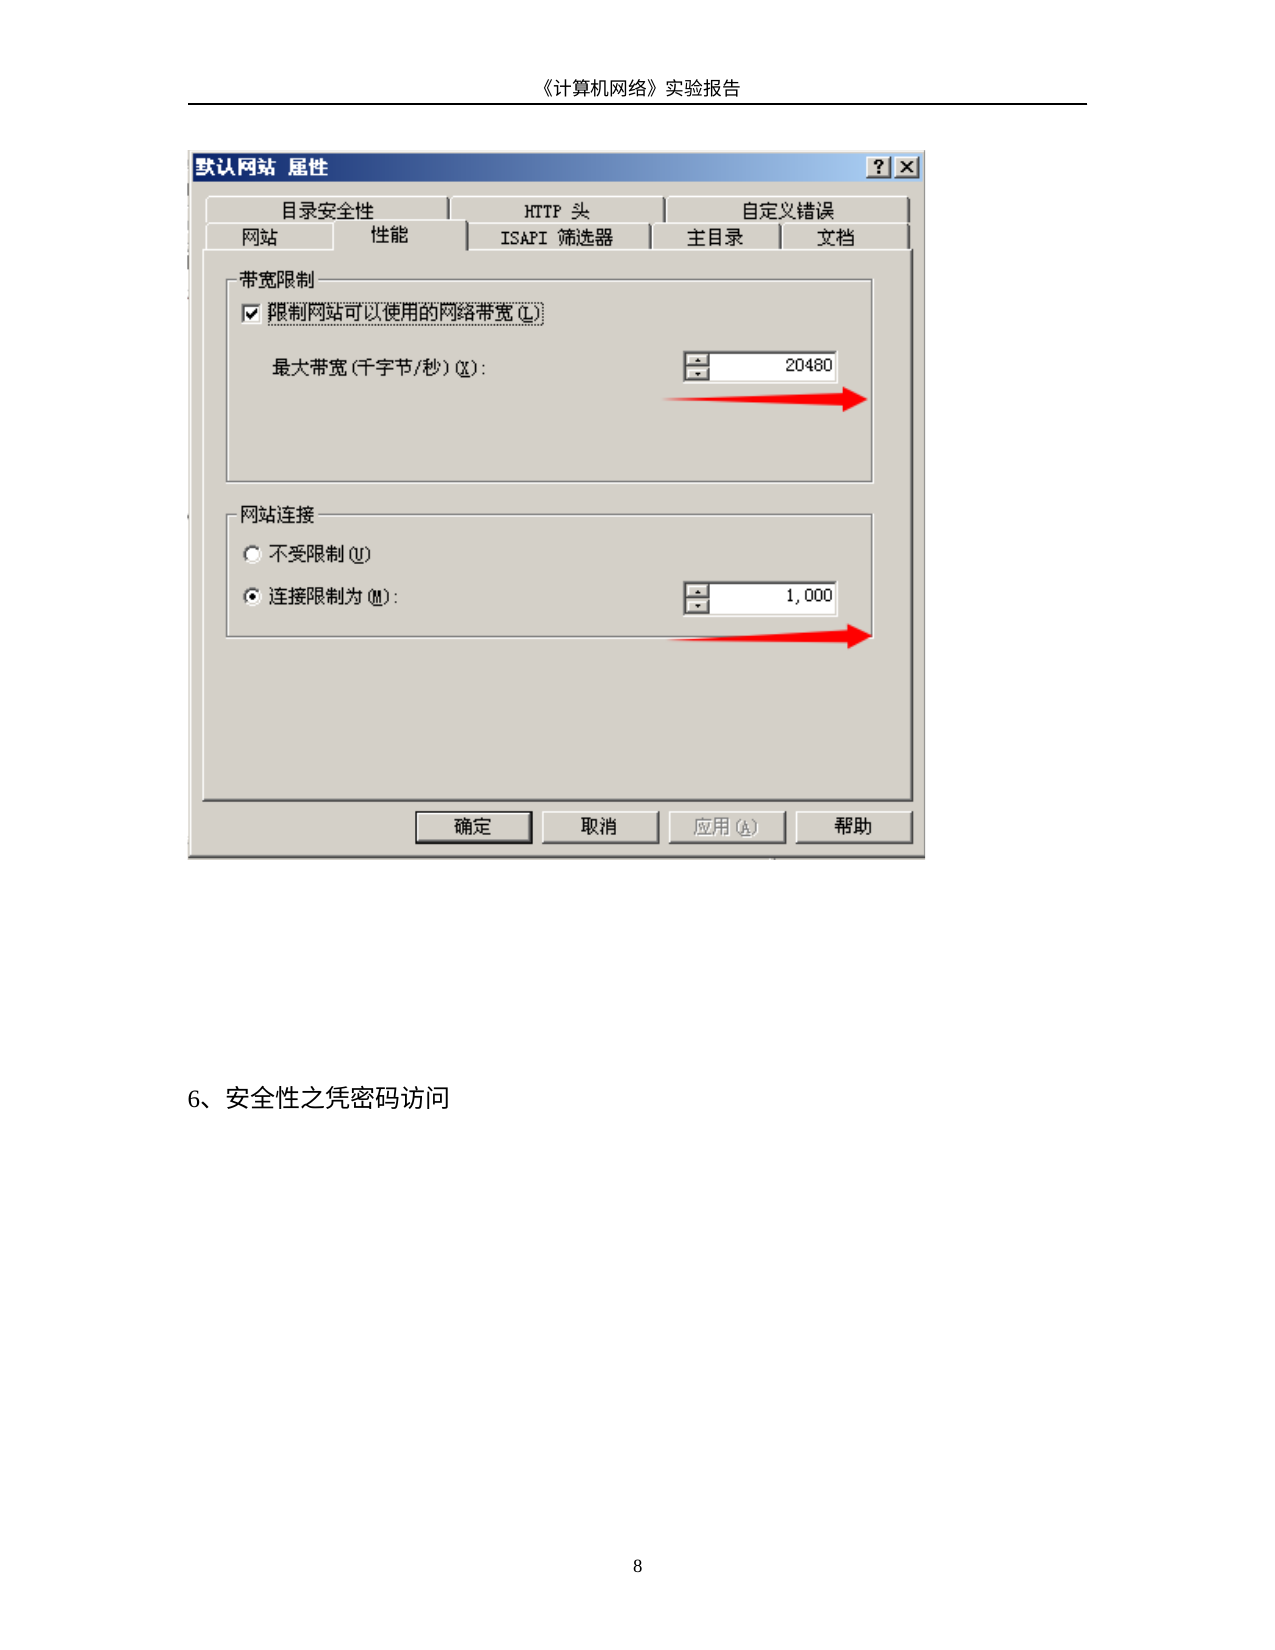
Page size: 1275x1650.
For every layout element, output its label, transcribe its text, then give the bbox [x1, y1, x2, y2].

picture [187, 150, 926, 860]
list 6、安全性之凭密码访问 [187, 1078, 1087, 1114]
